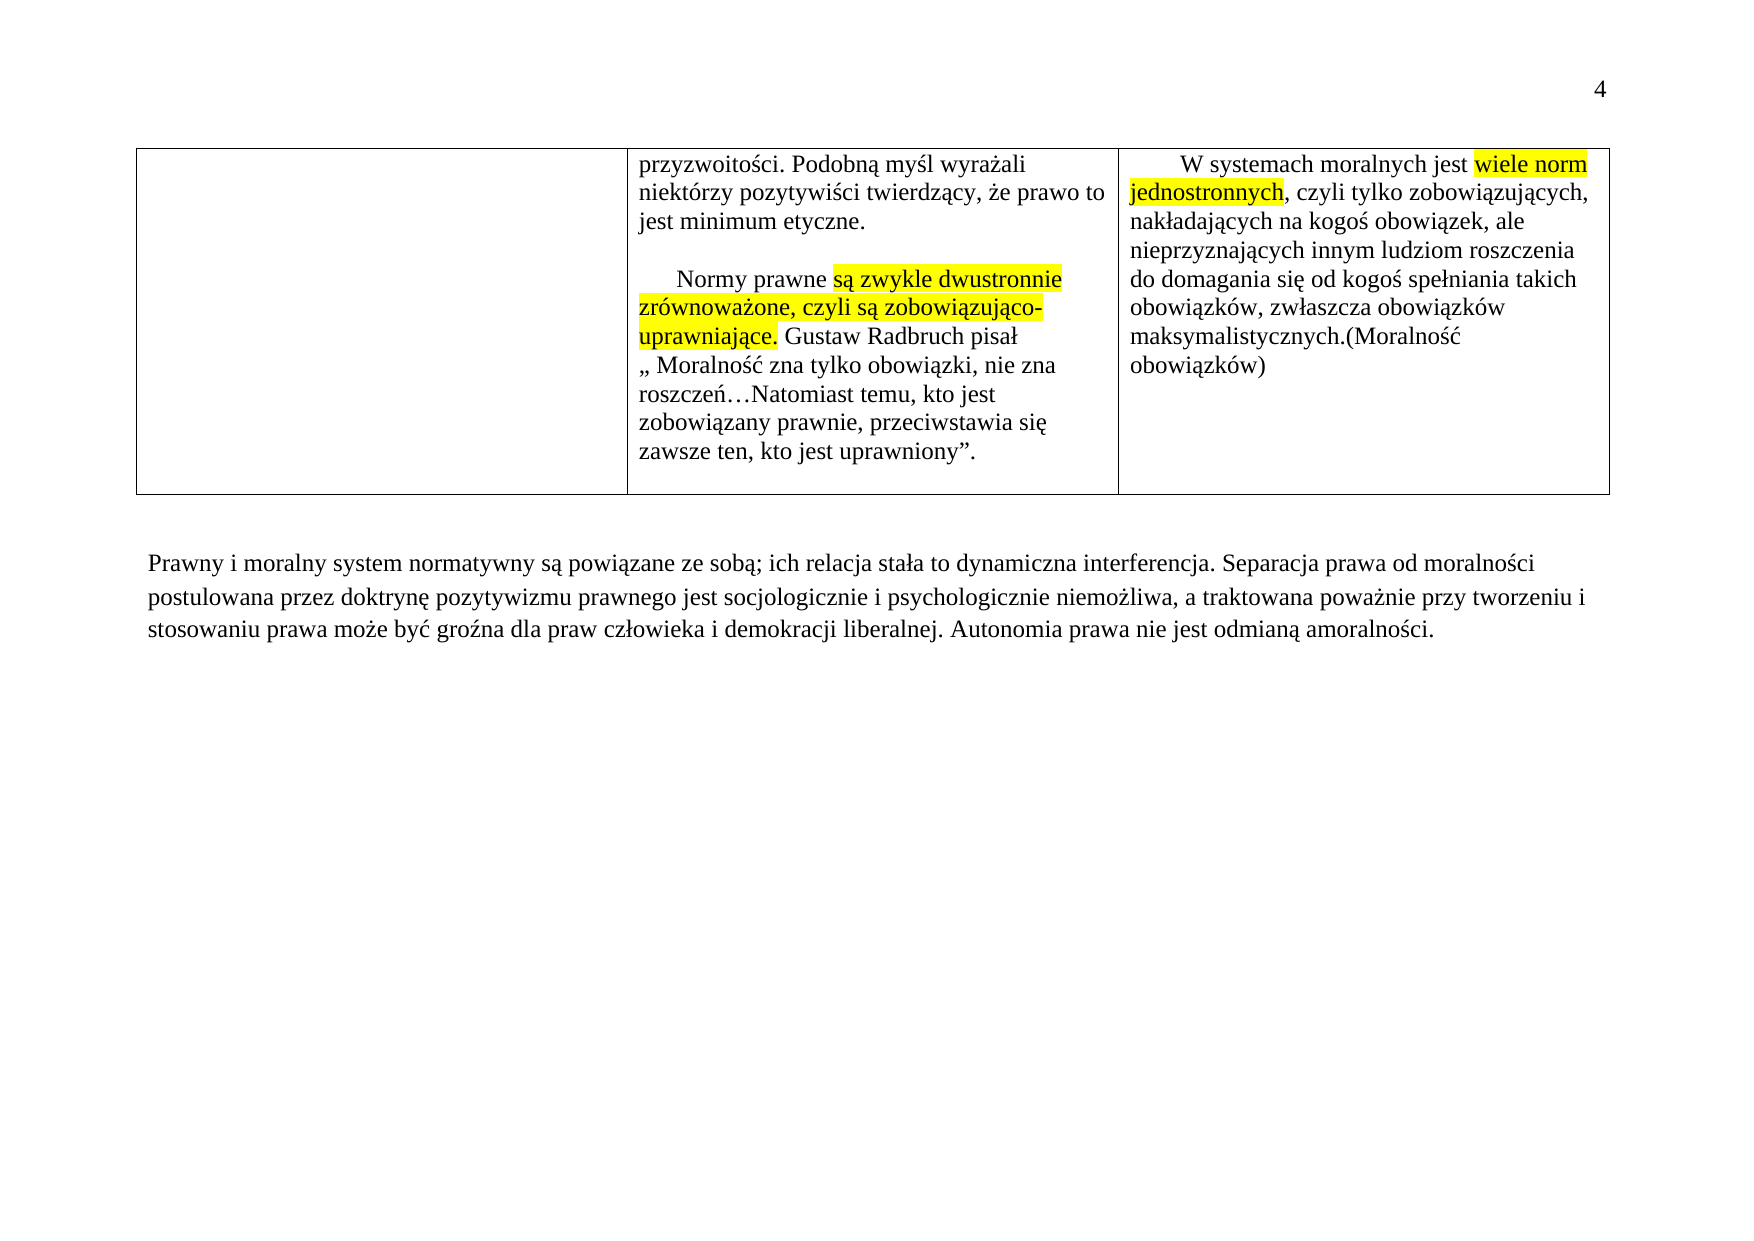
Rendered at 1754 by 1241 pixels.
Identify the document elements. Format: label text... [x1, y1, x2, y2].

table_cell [628, 149, 1118, 494]
text Prawny i moralny system normatywny są powiązane ze sobą; ich relacja stała to dynamiczna interferencja. Separacja prawa od moralności postulowana przez doktrynę pozytywizmu prawnego jest socjologicznie i psychologicznie niemożliwa, a traktowana poważnie przy tworzeniu i stosowaniu prawa może być groźna dla praw człowieka i demokracji liberalnej. Autonomia prawa nie jest odmianą amoralności. [148, 548, 1606, 643]
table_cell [1119, 149, 1609, 494]
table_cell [137, 149, 627, 494]
